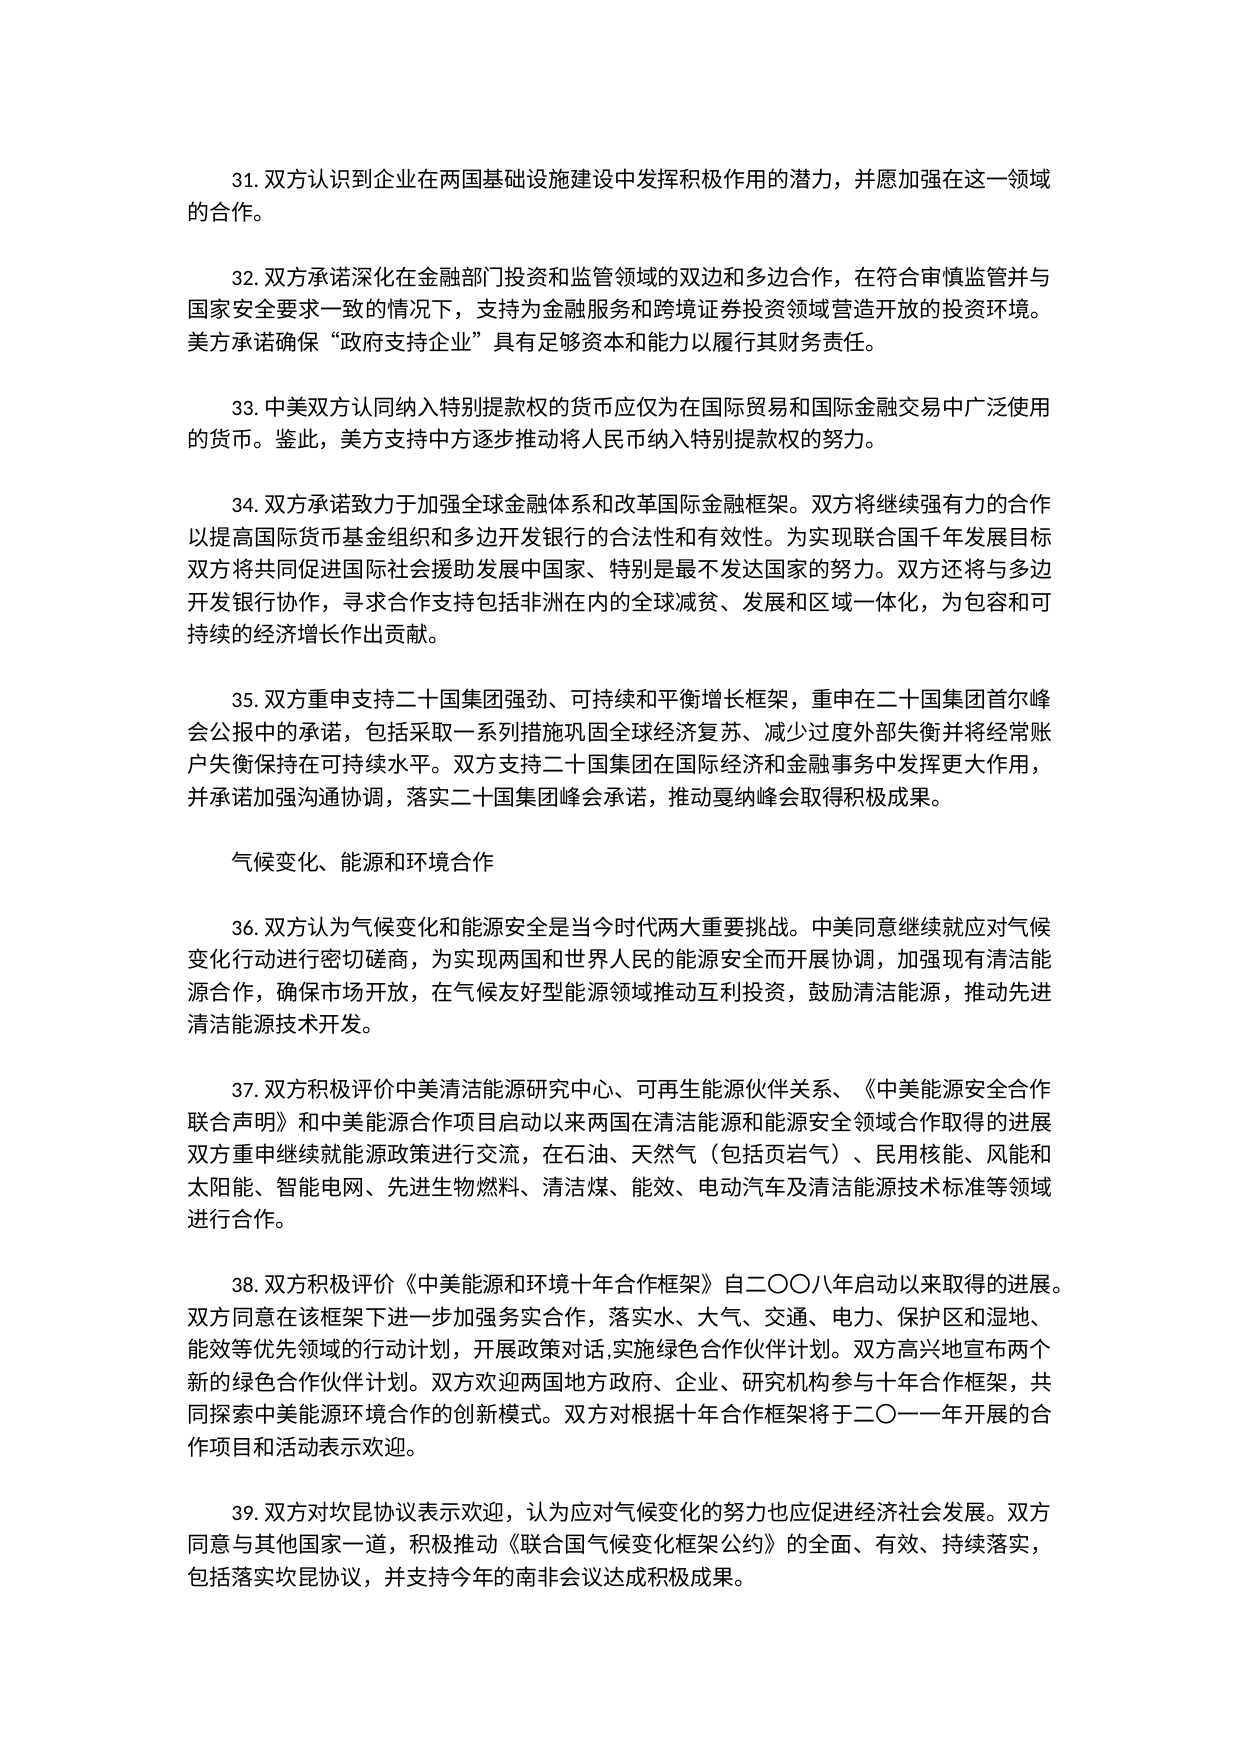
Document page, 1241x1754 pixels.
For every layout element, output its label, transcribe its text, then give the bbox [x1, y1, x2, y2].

text 38. 双方积极评价《中美能源和环境十年合作框架》自二〇〇八年启动以来取得的进展。双方同意在该框架下进一步加强务实合作，落实水、大气、交通、电力、保护区和湿地、能效等优先领域的行动计划，开展政策对话,实施绿色合作伙伴计划。双方高兴地宣布两个新的绿色合作伙伴计划。双方欢迎两国地方政府、企业、研究机构参与十年合作框架，共同探索中美能源环境合作的创新模式。双方对根据十年合作框架将于二〇一一年开展的合作项目和活动表示欢迎。 [187, 1267, 1053, 1462]
text 34. 双方承诺致力于加强全球金融体系和改革国际金融框架。双方将继续强有力的合作以提高国际货币基金组织和多边开发银行的合法性和有效性。为实现联合国千年发展目标，双方将共同促进国际社会援助发展中国家、特别是最不发达国家的努力。双方还将与多边开发银行协作，寻求合作支持包括非洲在内的全球减贫、发展和区域一体化，为包容和可持续的经济增长作出贡献。 [187, 487, 1053, 649]
text 32. 双方承诺深化在金融部门投资和监管领域的双边和多边合作，在符合审慎监管并与国家安全要求一致的情况下，支持为金融服务和跨境证券投资领域营造开放的投资环境。美方承诺确保“政府支持企业”具有足够资本和能力以履行其财务责任。 [187, 259, 1053, 357]
text 气候变化、能源和环境合作 [187, 844, 1053, 877]
text 37. 双方积极评价中美清洁能源研究中心、可再生能源伙伴关系、《中美能源安全合作联合声明》和中美能源合作项目启动以来两国在清洁能源和能源安全领域合作取得的进展。双方重申继续就能源政策进行交流，在石油、天然气（包括页岩气）、民用核能、风能和太阳能、智能电网、先进生物燃料、清洁煤、能效、电动汽车及清洁能源技术标准等领域进行合作。 [187, 1072, 1053, 1234]
text 35. 双方重申支持二十国集团强劲、可持续和平衡增长框架，重申在二十国集团首尔峰会公报中的承诺，包括采取一系列措施巩固全球经济复苏、减少过度外部失衡并将经常账户失衡保持在可持续水平。双方支持二十国集团在国际经济和金融事务中发挥更大作用，并承诺加强沟通协调，落实二十国集团峰会承诺，推动戛纳峰会取得积极成果。 [187, 682, 1053, 812]
text 33. 中美双方认同纳入特别提款权的货币应仅为在国际贸易和国际金融交易中广泛使用的货币。鉴此，美方支持中方逐步推动将人民币纳入特别提款权的努力。 [187, 389, 1053, 454]
text 36. 双方认为气候变化和能源安全是当今时代两大重要挑战。中美同意继续就应对气候变化行动进行密切磋商，为实现两国和世界人民的能源安全而开展协调，加强现有清洁能源合作，确保市场开放，在气候友好型能源领域推动互利投资，鼓励清洁能源，推动先进清洁能源技术开发。 [187, 909, 1053, 1039]
text 39. 双方对坎昆协议表示欢迎，认为应对气候变化的努力也应促进经济社会发展。双方同意与其他国家一道，积极推动《联合国气候变化框架公约》的全面、有效、持续落实，包括落实坎昆协议，并支持今年的南非会议达成积极成果。 [187, 1494, 1053, 1592]
text 31. 双方认识到企业在两国基础设施建设中发挥积极作用的潜力，并愿加强在这一领域的合作。 [187, 162, 1053, 227]
